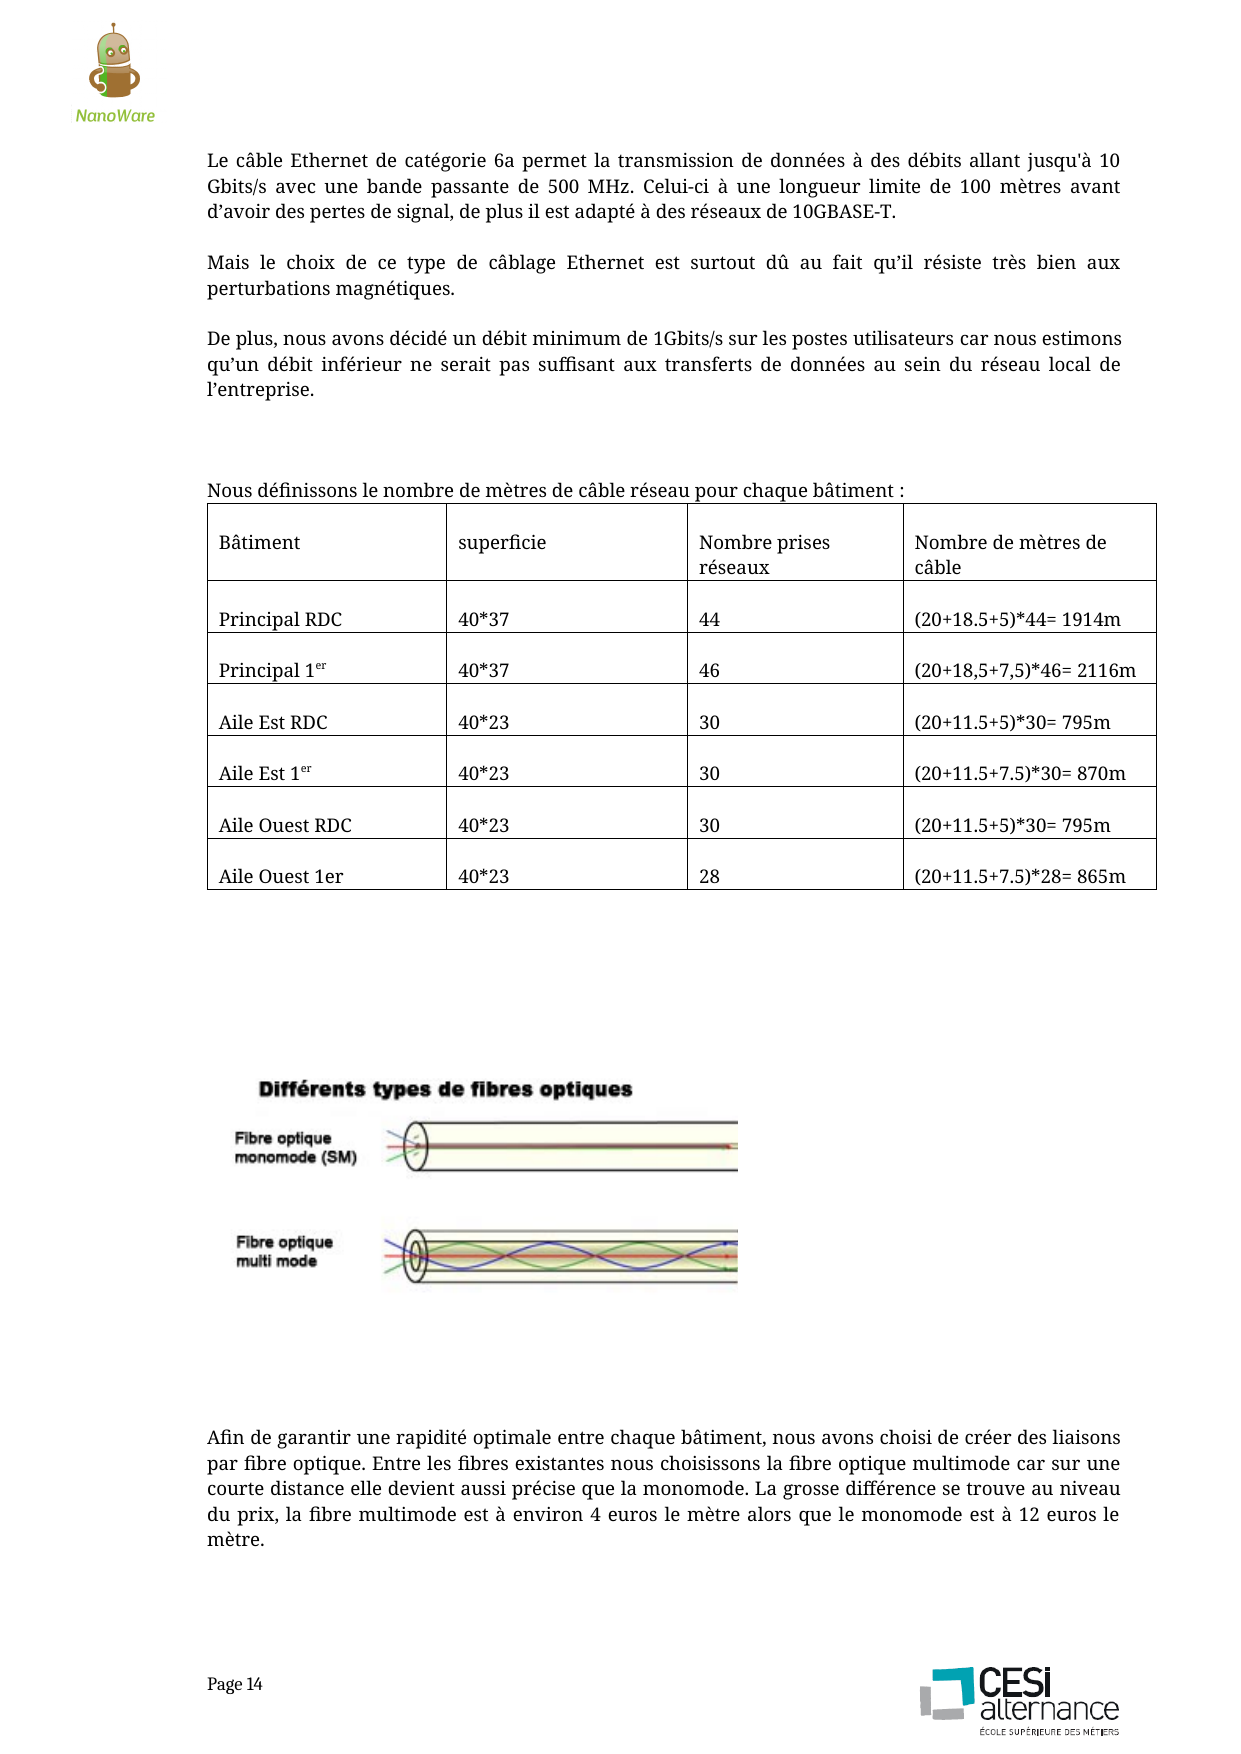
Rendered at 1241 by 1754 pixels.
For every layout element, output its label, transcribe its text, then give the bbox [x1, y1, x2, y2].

table_header superficie [447, 504, 687, 580]
table_cell 46 [688, 633, 903, 683]
table_cell 28 [688, 839, 903, 889]
table_header Nombre de mètres de câble [904, 504, 1156, 580]
picture [206, 1067, 738, 1299]
text Afin de garantir une rapidité optimale entre chaque bâtiment, nous avons choisi de créer des liaisons par fibre optique. Entre les fibres existantes nous choisissons la fibre optique multimode car sur une courte distance elle devient aussi précise que la monomode. La grosse différence se trouve au niveau du prix, la fibre multimode est à environ 4 euros le mètre alors que le monomode est à 12 euros le mètre. [207, 1424, 1122, 1552]
table_cell Principal 1er [208, 633, 446, 683]
table_cell 40*23 [447, 684, 687, 735]
table_cell 40*23 [447, 839, 687, 889]
table_cell 40*37 [447, 581, 687, 632]
table_cell (20+11.5+5)*30= 795m [904, 684, 1156, 735]
table_cell Aile Ouest RDC [208, 787, 446, 838]
table_cell 30 [688, 736, 903, 786]
table_cell 44 [688, 581, 903, 632]
text De plus, nous avons décidé un débit minimum de 1Gbits/s sur les postes utilisateurs car nous estimons qu’un débit inférieur ne serait pas suffisant aux transferts de données au sein du réseau local de l’entreprise. [207, 325, 1122, 402]
table_cell Principal RDC [208, 581, 446, 632]
table_cell 40*37 [447, 633, 687, 683]
table_cell Aile Ouest 1er [208, 839, 446, 889]
table_cell (20+11.5+7.5)*28= 865m [904, 839, 1156, 889]
text Le câble Ethernet de catégorie 6a permet la transmission de données à des débits allant jusqu'à 10 Gbits/s avec une bande passante de 500 MHz. Celui-ci à une longueur limite de 100 mètres avant d’avoir des pertes de signal, de plus il est adapté à des réseaux de 10GBASE-T. [207, 148, 1122, 224]
table_header Bâtiment [208, 504, 446, 580]
table_cell (20+18,5+7,5)*46= 2116m [904, 633, 1156, 683]
table_cell 40*23 [447, 787, 687, 838]
table_cell 40*23 [447, 736, 687, 786]
text Mais le choix de ce type de câblage Ethernet est surtout dû au fait qu’il résiste très bien aux perturbations magnétiques. [207, 249, 1122, 300]
table_cell Aile Est RDC [208, 684, 446, 735]
table_cell 30 [688, 787, 903, 838]
table_cell (20+18.5+5)*44= 1914m [904, 581, 1156, 632]
table_cell 30 [688, 684, 903, 735]
table_header Nombre prises réseaux [688, 504, 903, 580]
picture [71, 20, 170, 123]
text Nous définissons le nombre de mètres de câble réseau pour chaque bâtiment : [207, 477, 1122, 503]
table_cell Aile Est 1er [208, 736, 446, 786]
table_cell (20+11.5+7.5)*30= 870m [904, 736, 1156, 786]
table_cell (20+11.5+5)*30= 795m [904, 787, 1156, 838]
